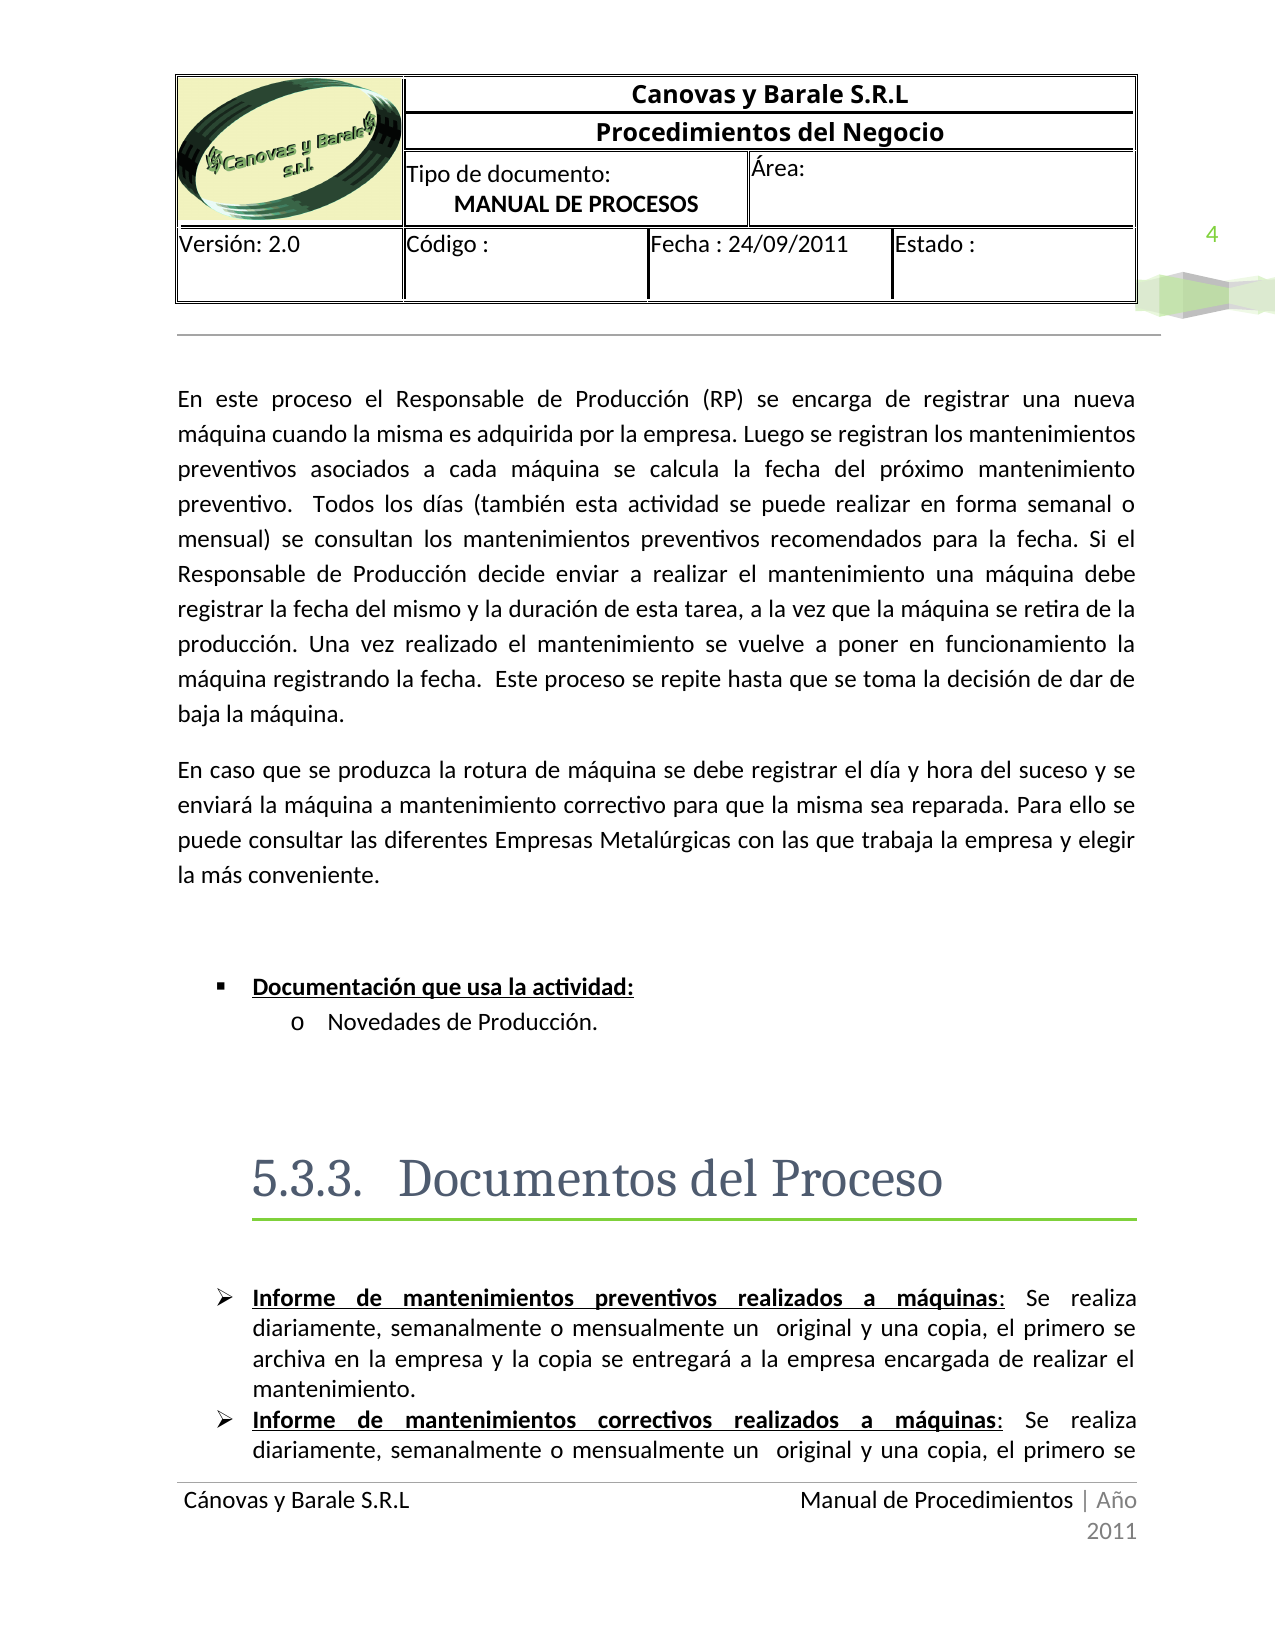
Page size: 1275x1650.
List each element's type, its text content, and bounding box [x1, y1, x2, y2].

text En este proceso el Responsable de Producción (RP) se encarga de registrar una nueva máquina cuando la misma es adquirida por la empresa. Luego se registran los mantenimientos preventivos asociados a cada máquina se calcula la fecha del próximo mantenimiento preventivo. Todos los días (también esta actividad se puede realizar en forma semanal o mensual) se consultan los mantenimientos preventivos recomendados para la fecha. Si el Responsable de Producción decide enviar a realizar el mantenimiento una máquina debe registrar la fecha del mismo y la duración de esta tarea, a la vez que la máquina se retira de la producción. Una vez realizado el mantenimiento se vuelve a poner en funcionamiento la máquina registrando la fecha. Este proceso se repite hasta que se toma la decisión de dar de baja la máquina. [177, 383, 1137, 729]
subtitle Documentos del Proceso [252, 1148, 1137, 1218]
list Novedades de Producción. [290, 1006, 1137, 1037]
text En caso que se produzca la rotura de máquina se debe registrar el día y hora del suceso y se enviará la máquina a mantenimiento correctivo para que la misma sea reparada. Para ello se puede consultar las diferentes Empresas Metalúrgicas con las que trabaja la empresa y elegir la más conveniente. [177, 754, 1137, 889]
list Informe de mantenimientos preventivos realizados a máquinas: Se realiza diariamente, semanalmente o mensualmente un original y una copia, el primero se archiva en la empresa y la copia se entregará a la empresa encargada de realizar el mantenimiento. [215, 1282, 1137, 1404]
list Documentación que usa la actividad: [215, 971, 1137, 1001]
picture [178, 78, 402, 220]
